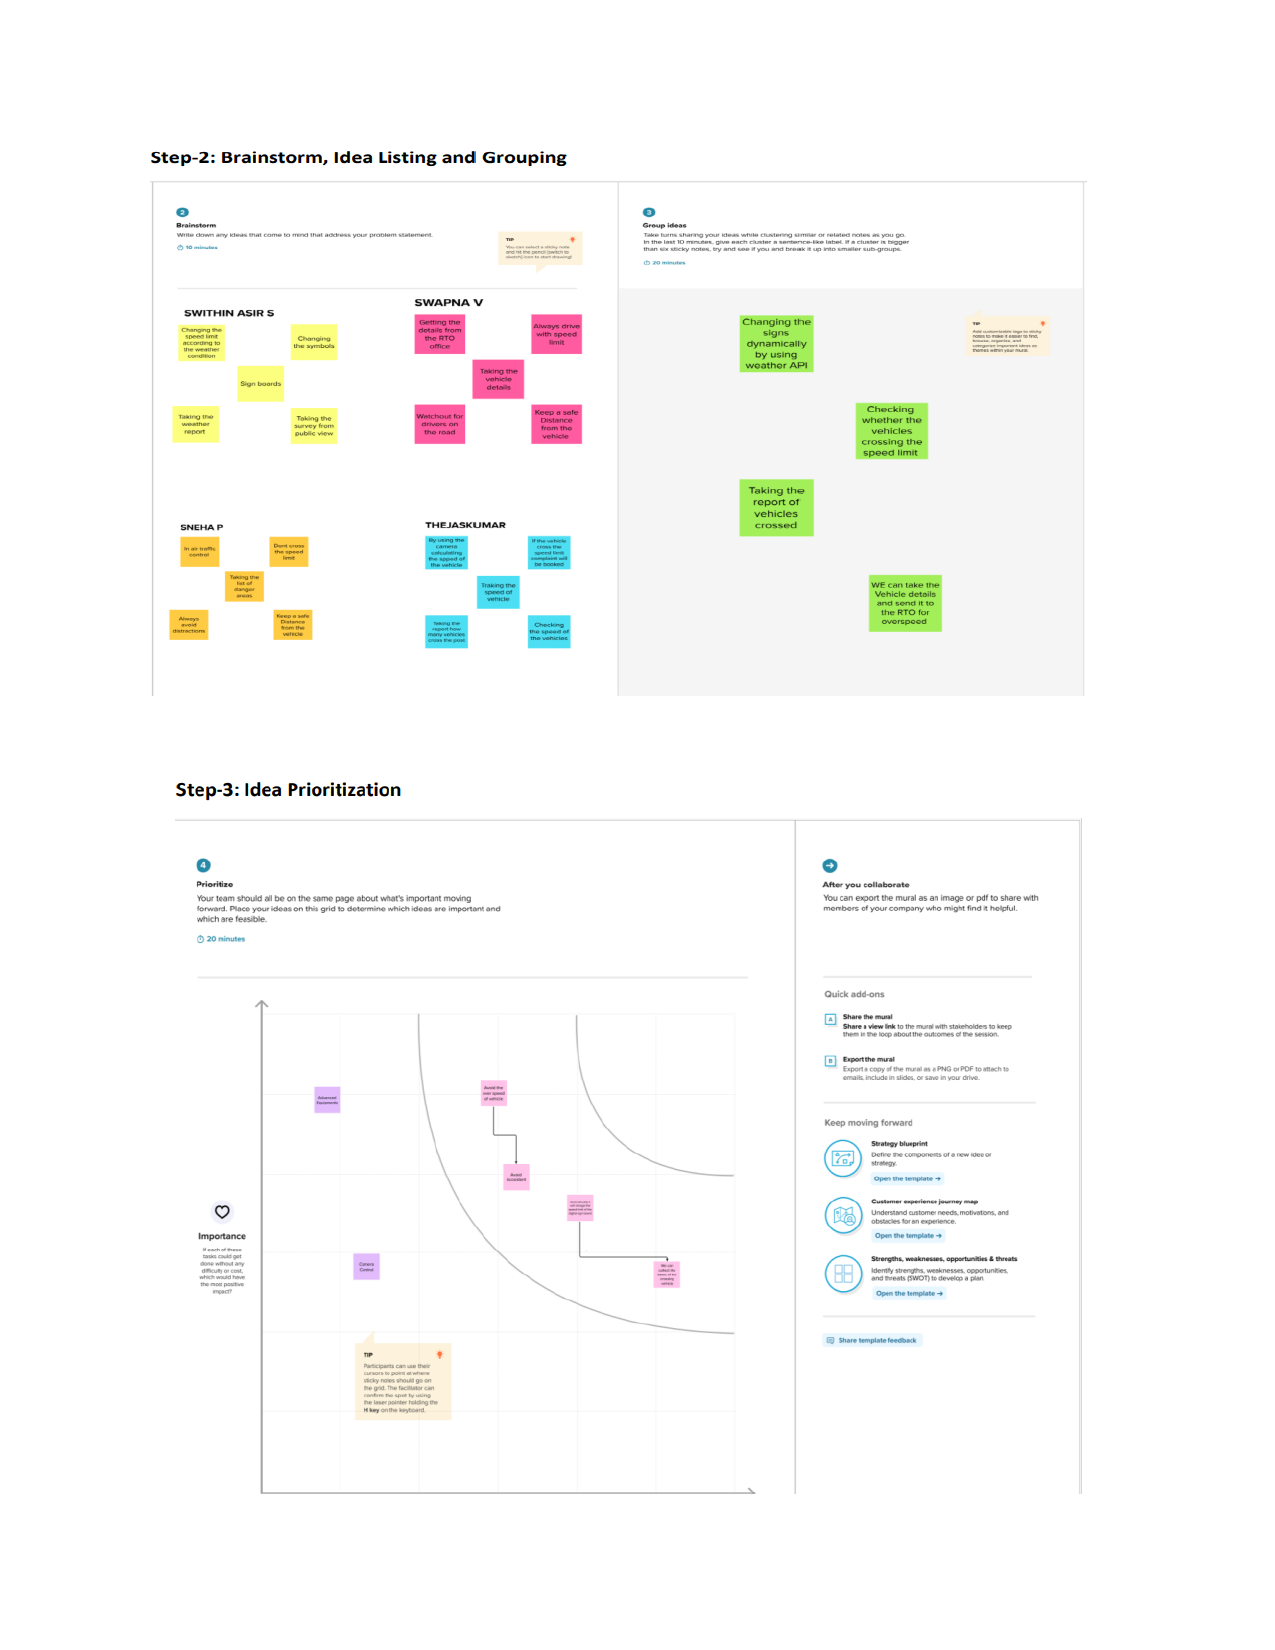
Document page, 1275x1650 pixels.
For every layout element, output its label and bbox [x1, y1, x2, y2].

picture [150, 764, 1125, 1494]
picture [150, 150, 1125, 703]
